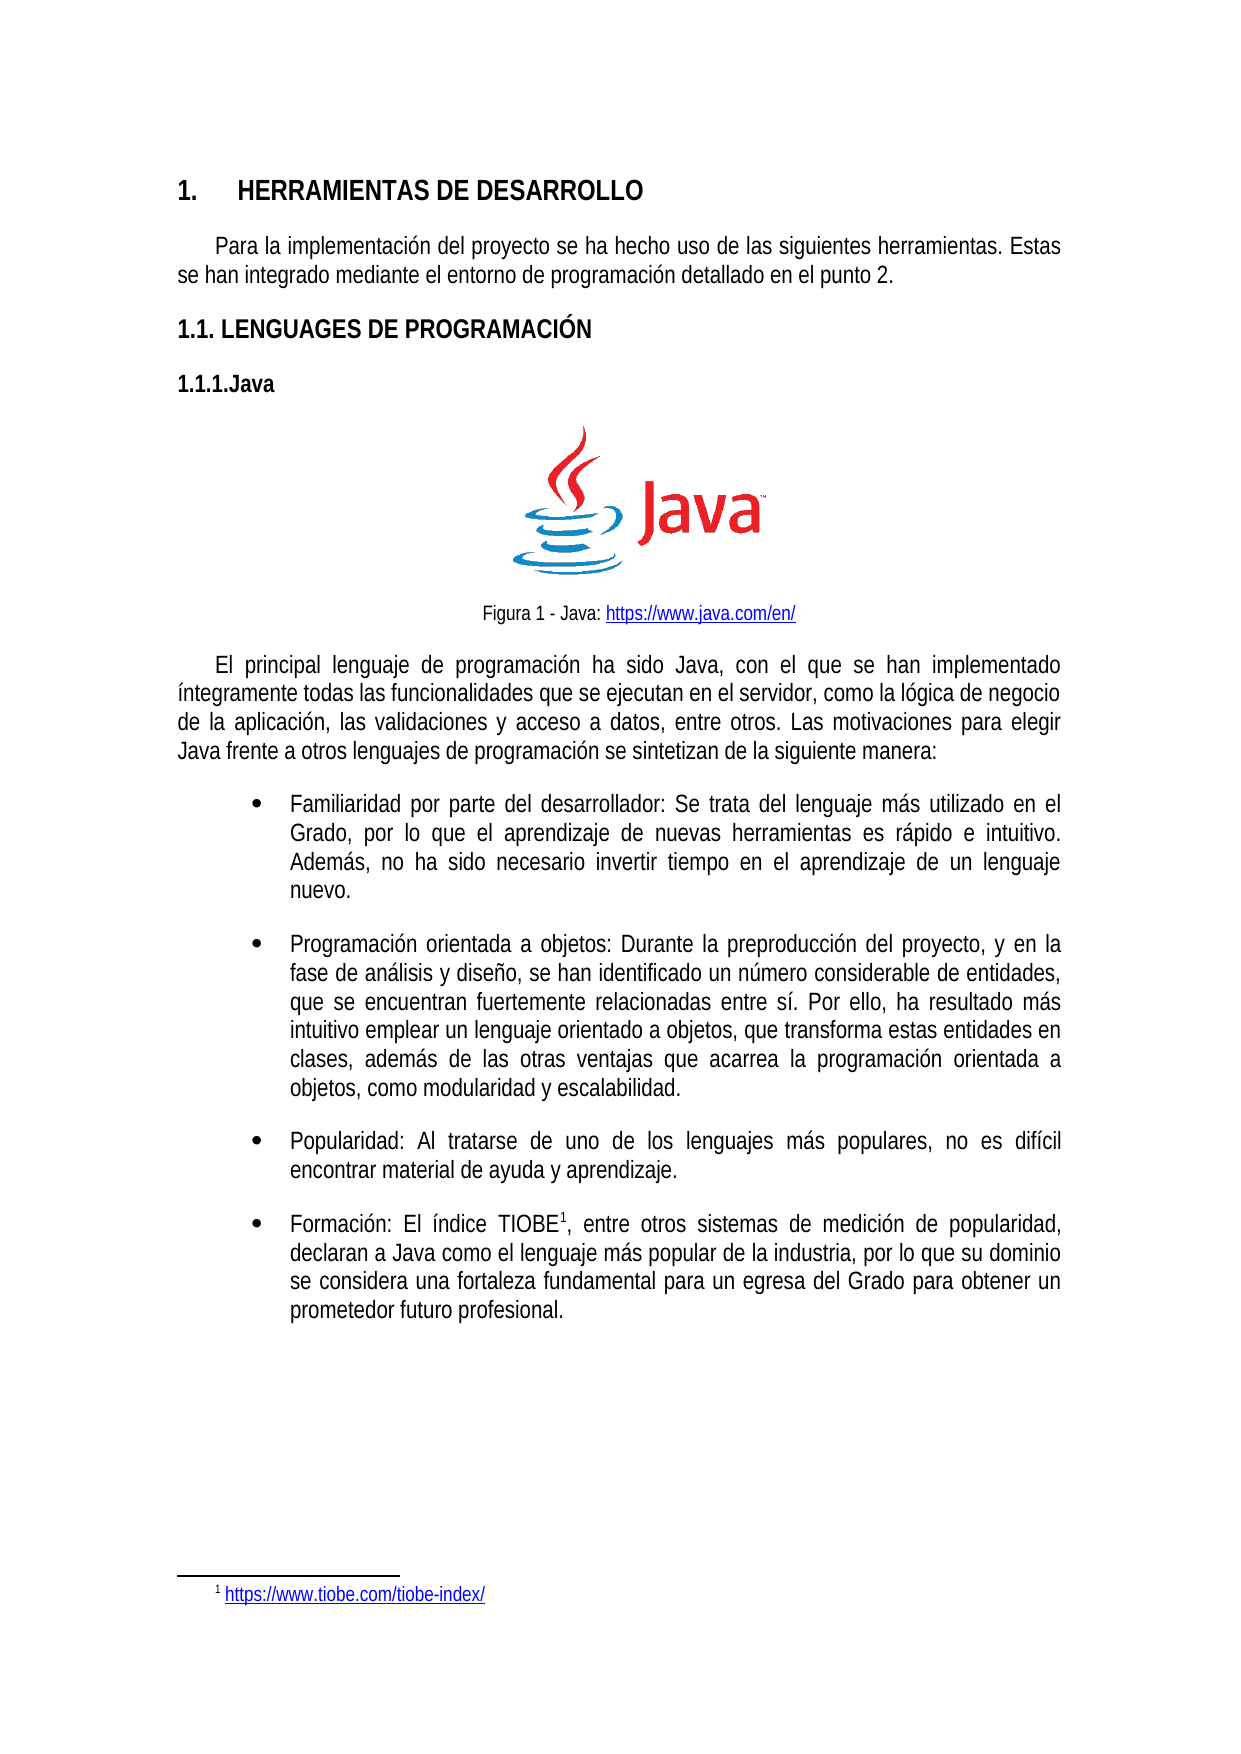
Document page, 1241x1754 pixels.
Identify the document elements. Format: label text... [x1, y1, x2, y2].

subtitle LENGUAGES DE PROGRAMACIÓN [177, 313, 1063, 344]
text Para la implementación del proyecto se ha hecho uso de las siguientes herramientas. Estas se han integrado mediante el entorno de programación detallado en el punto 2. [177, 231, 1063, 288]
text El principal lenguaje de programación ha sido Java, con el que se han implementado íntegramente todas las funcionalidades que se ejecutan en el servidor, como la lógica de negocio de la aplicación, las validaciones y acceso a datos, entre otros. Las motivaciones para elegir Java frente a otros lenguajes de programación se sintetizan de la siguiente manera: [177, 650, 1063, 764]
text Figura 1 - Java: https://www.java.com/en/ [177, 601, 1063, 625]
picture [502, 423, 776, 576]
list Programación orientada a objetos: Durante la preproducción del proyecto, y en la fase de análisis y diseño, se han identificado un número considerable de entidades, que se encuentran fuertemente relacionadas entre sí. Por ello, ha resultado más intuitivo emplear un lenguaje orientado a objetos, que transforma estas entidades en clases, además de las otras ventajas que acarrea la programación orientada a objetos, como modularidad y escalabilidad. [252, 929, 1063, 1101]
list Formación: El índice TIOBE, entre otros sistemas de medición de popularidad, declaran a Java como el lenguaje más popular de la industria, por lo que su dominio se considera una fortaleza fundamental para un egresa del Grado para obtener un prometedor futuro profesional. [252, 1209, 1063, 1323]
subtitle HERRAMIENTAS DE DESARROLLO [177, 173, 1063, 206]
subtitle Java [177, 369, 1063, 398]
list Popularidad: Al tratarse de uno de los lenguajes más populares, no es difícil encontrar material de ayuda y aprendizaje. [252, 1126, 1063, 1184]
list Familiaridad por parte del desarrollador: Se trata del lenguaje más utilizado en el Grado, por lo que el aprendizaje de nuevas herramientas es rápido e intuitivo. Además, no ha sido necesario invertir tiempo en el aprendizaje de un lenguaje nuevo. [252, 789, 1063, 904]
